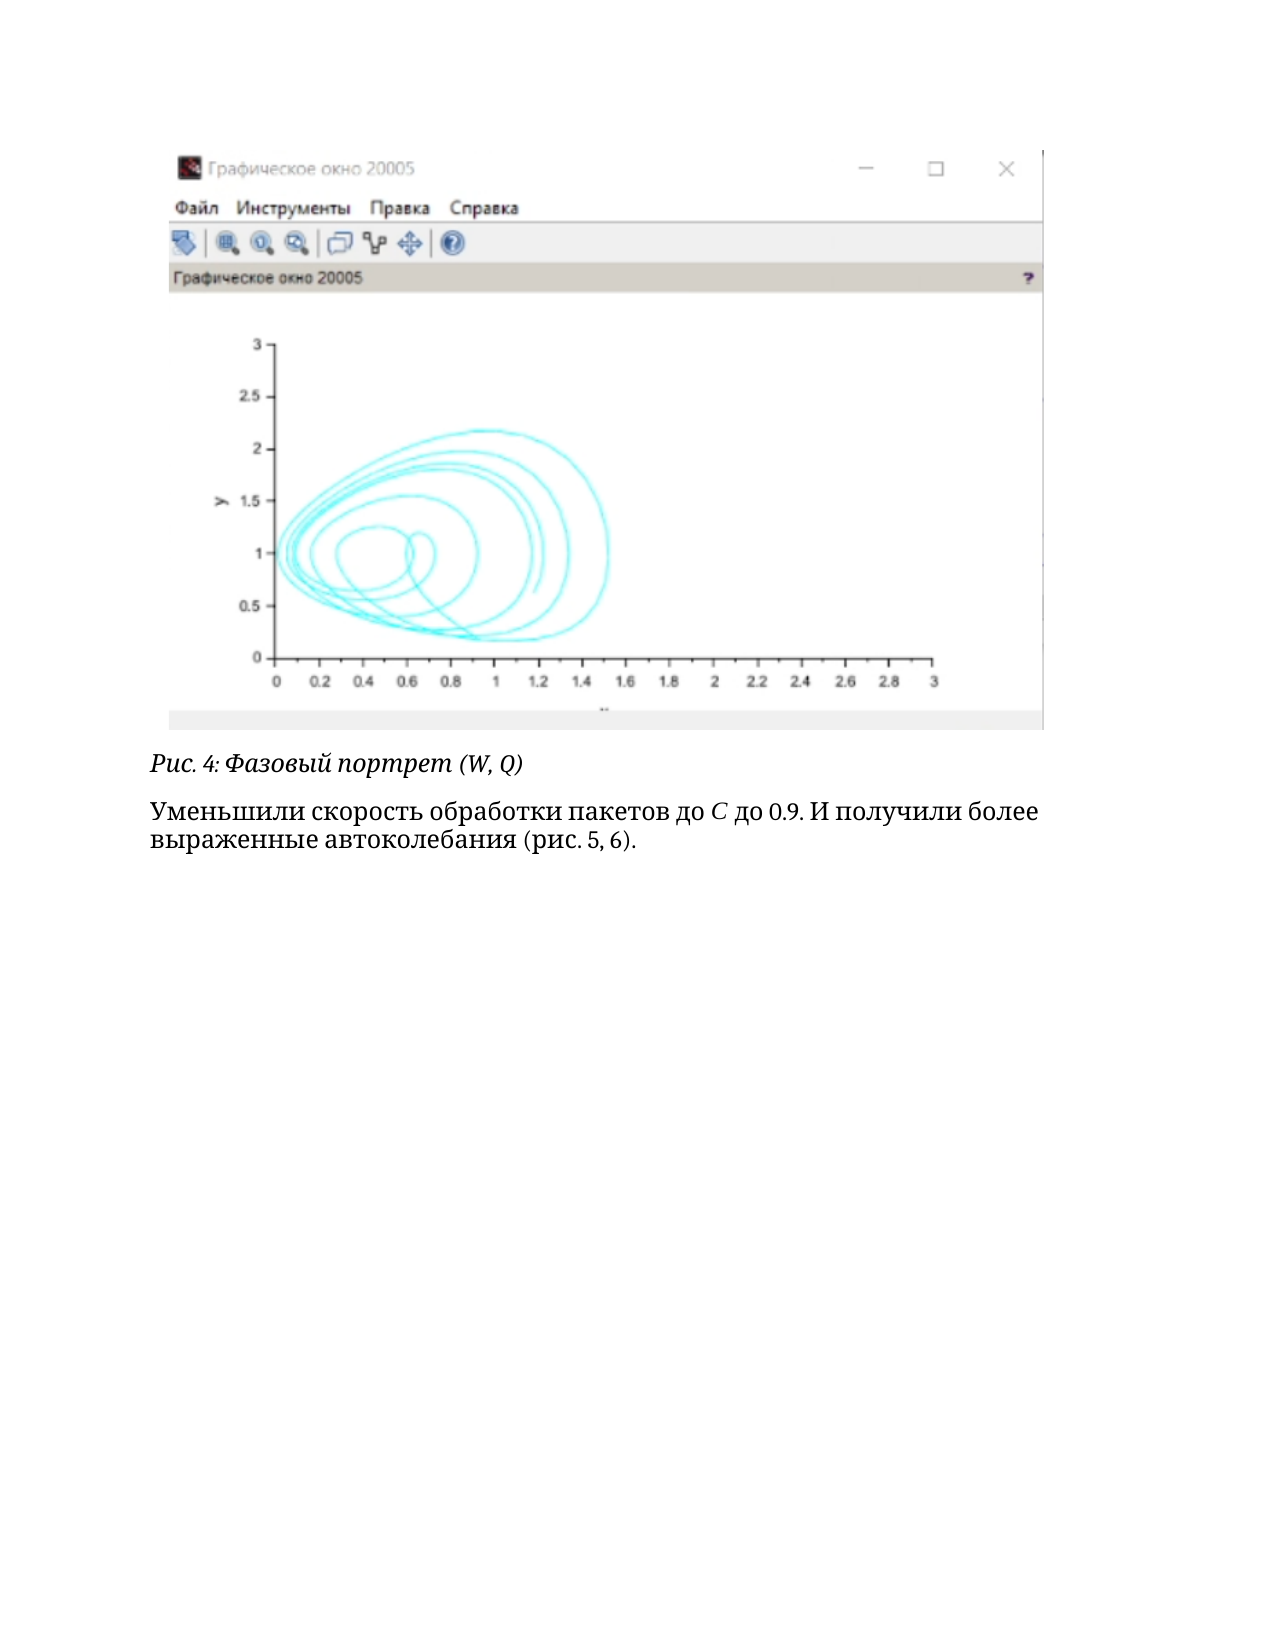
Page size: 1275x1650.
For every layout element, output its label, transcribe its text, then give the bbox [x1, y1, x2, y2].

text Уменьшили скорость обработки пакетов до до 0.9. И получили более выраженные автоколебания (рис. 5, 6). [150, 797, 1125, 855]
text Рис. 4: Фазовый портрет (W, Q) [150, 750, 1125, 779]
picture [168, 150, 1044, 730]
